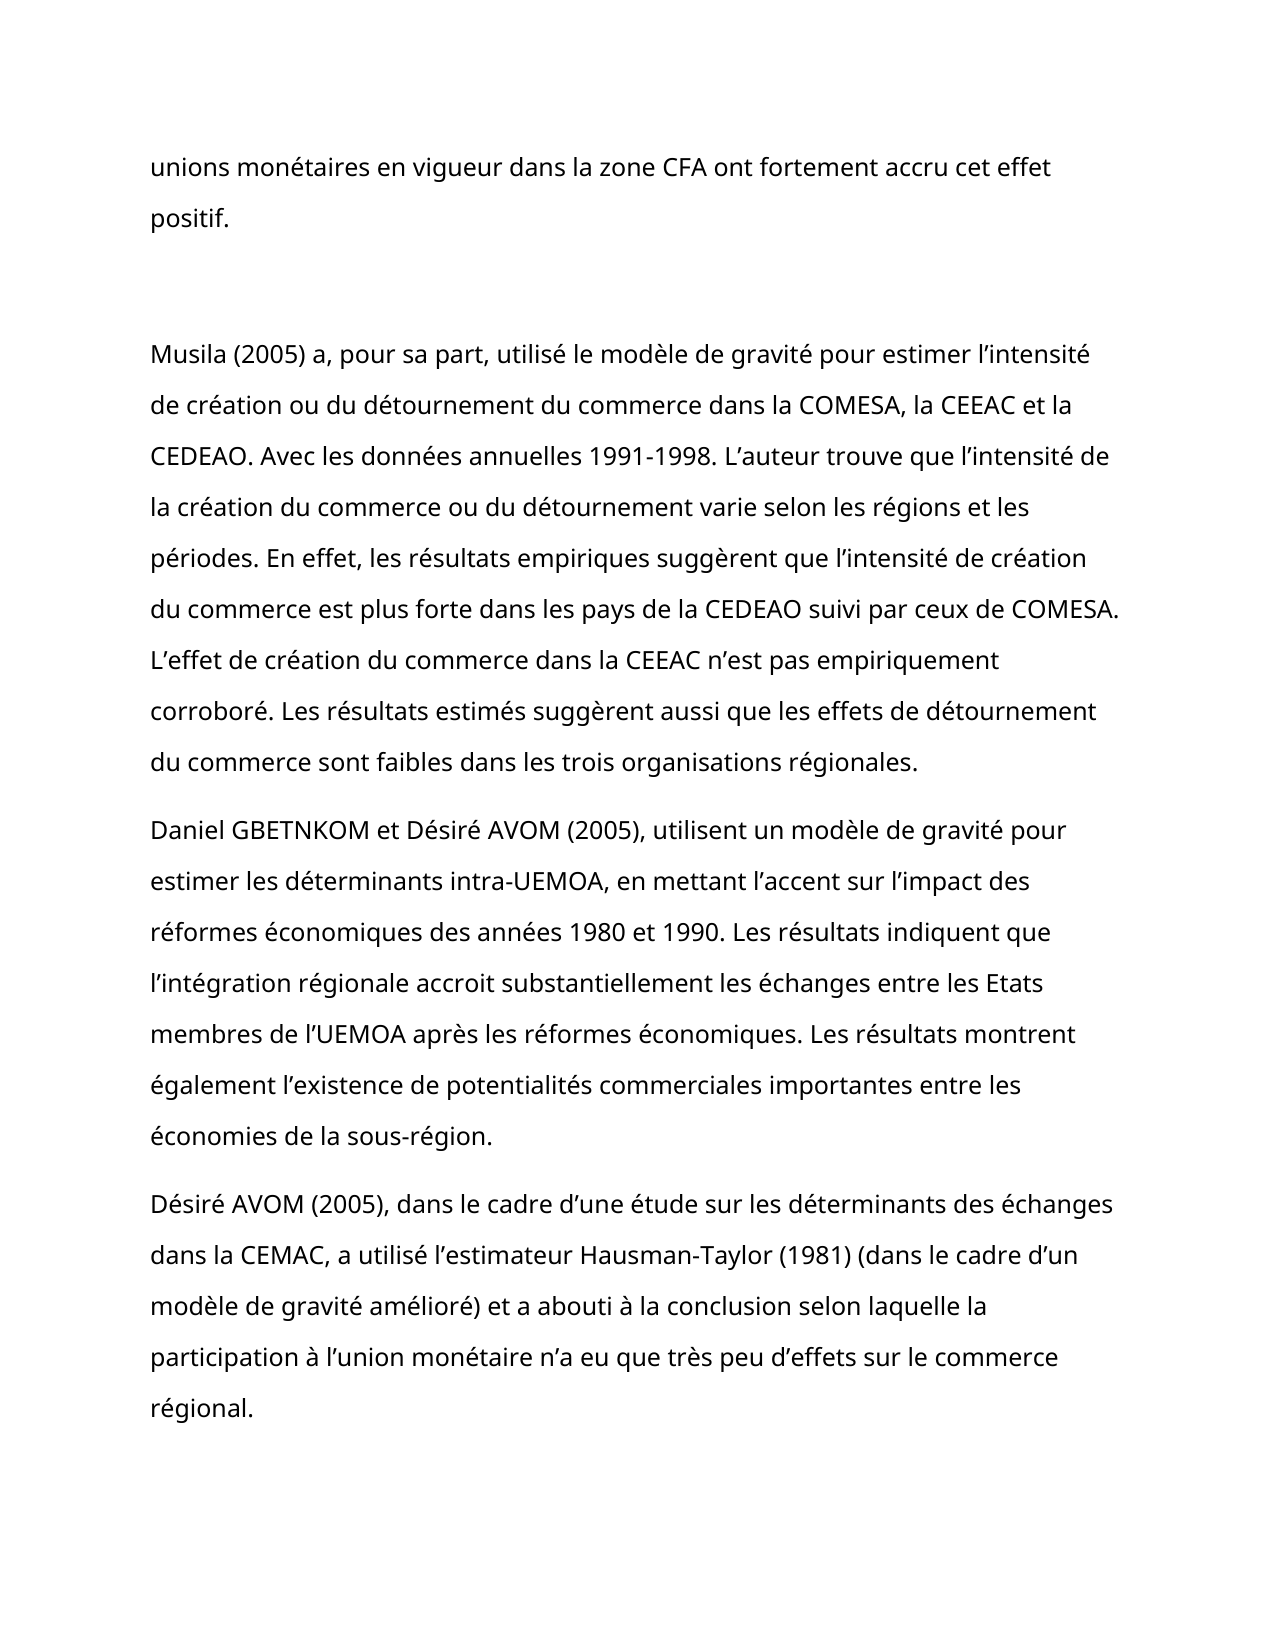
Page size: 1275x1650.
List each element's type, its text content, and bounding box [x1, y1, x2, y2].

text Désiré AVOM (2005), dans le cadre d’une étude sur les déterminants des échanges dans la CEMAC, a utilisé l’estimateur Hausman-Taylor (1981) (dans le cadre d’un modèle de gravité amélioré) et a abouti à la conclusion selon laquelle la participation à l’union monétaire n’a eu que très peu d’effets sur le commerce régional. [150, 1186, 1125, 1425]
text Musila (2005) a, pour sa part, utilisé le modèle de gravité pour estimer l’intensité de création ou du détournement du commerce dans la COMESA, la CEEAC et la CEDEAO. Avec les données annuelles 1991-1998. L’auteur trouve que l’intensité de la création du commerce ou du détournement varie selon les régions et les périodes. En effet, les résultats empiriques suggèrent que l’intensité de création du commerce est plus forte dans les pays de la CEDEAO suivi par ceux de COMESA. L’effet de création du commerce dans la CEEAC n’est pas empiriquement corroboré. Les résultats estimés suggèrent aussi que les effets de détournement du commerce sont faibles dans les trois organisations régionales. [150, 336, 1125, 779]
text Daniel GBETNKOM et Désiré AVOM (2005), utilisent un modèle de gravité pour estimer les déterminants intra-UEMOA, en mettant l’accent sur l’impact des réformes économiques des années 1980 et 1990. Les résultats indiquent que l’intégration régionale accroit substantiellement les échanges entre les Etats membres de l’UEMOA après les réformes économiques. Les résultats montrent également l’existence de potentialités commerciales importantes entre les économies de la sous-région. [150, 812, 1125, 1153]
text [150, 150, 1125, 235]
